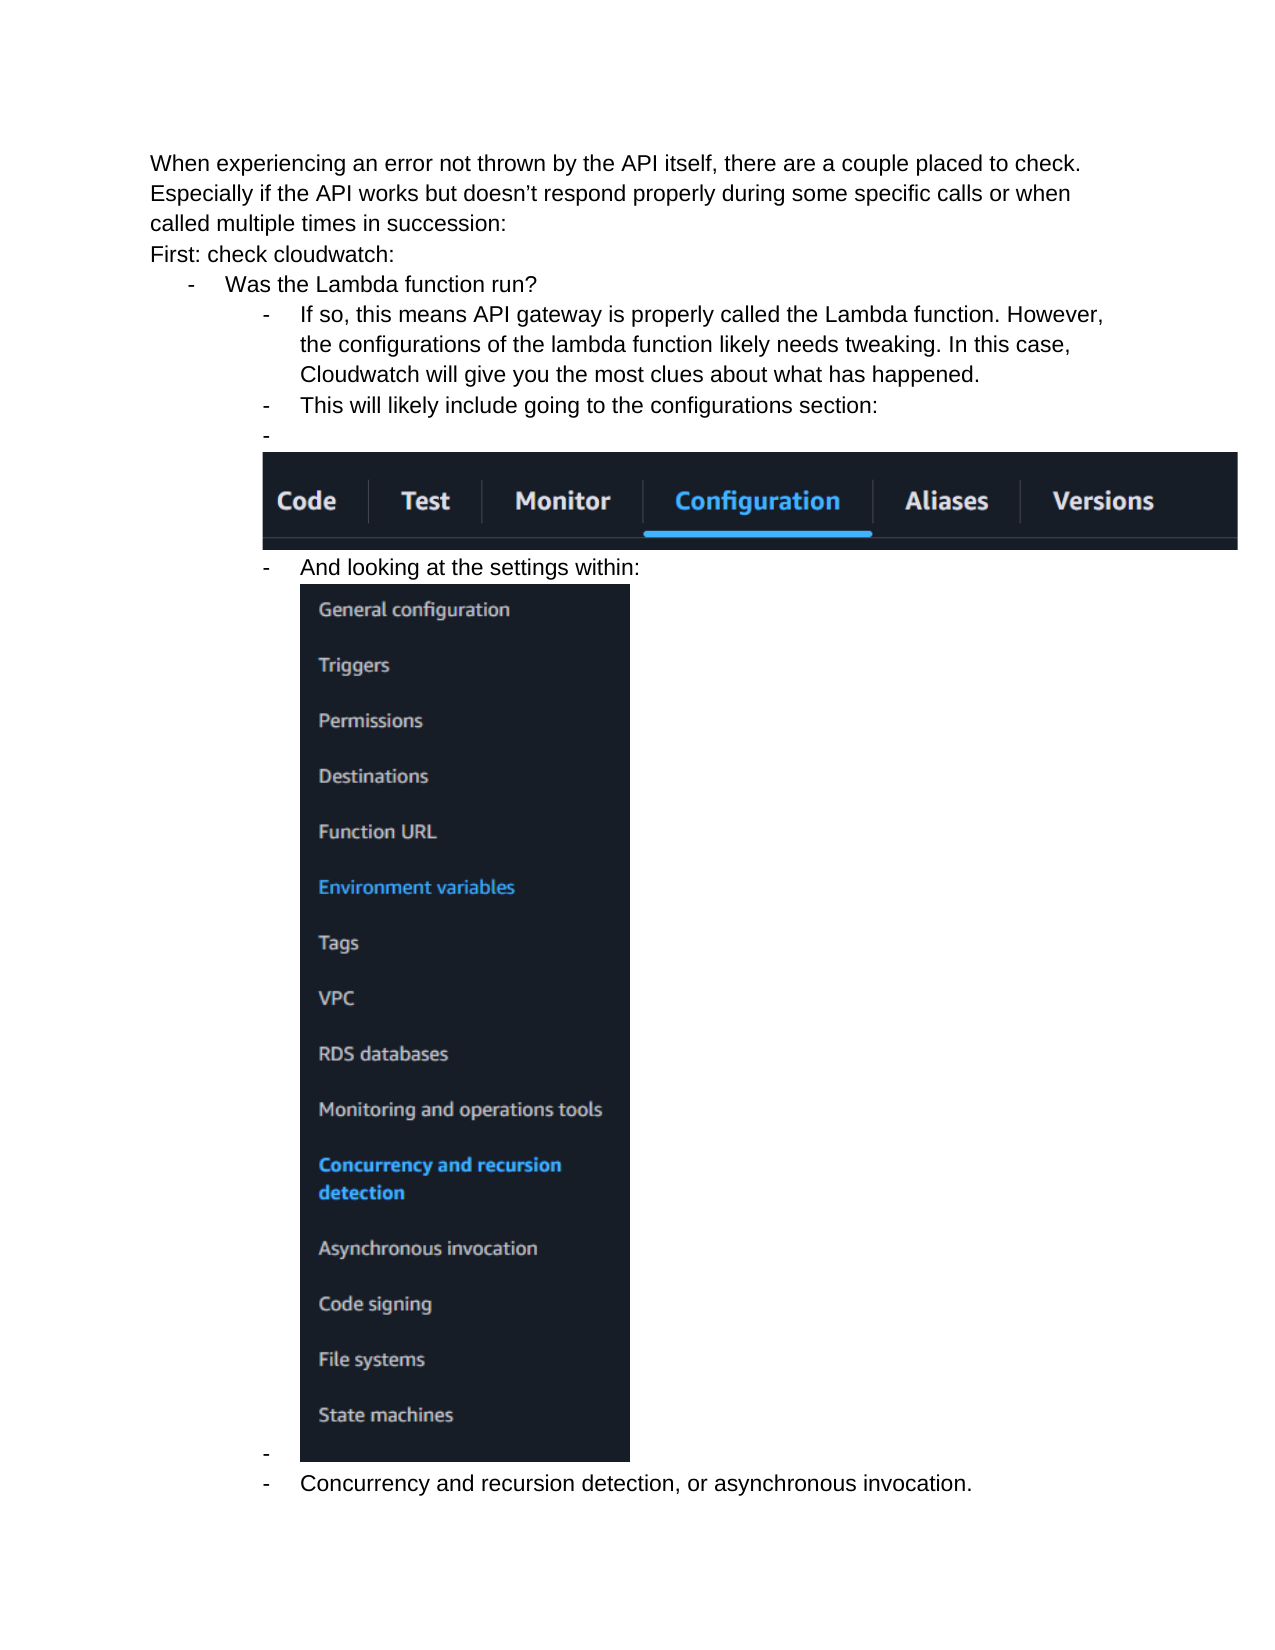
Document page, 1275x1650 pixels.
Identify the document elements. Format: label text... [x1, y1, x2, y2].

list This will likely include going to the configurations section: [262, 392, 1125, 418]
picture [300, 584, 630, 1462]
text First: check cloudwatch: [150, 241, 1125, 267]
list Was the Lambda function run? [187, 271, 1125, 297]
text Especially if the API works but doesn’t respond properly during some specific calls or when called multiple times in succession: [150, 180, 1125, 237]
picture [262, 452, 1238, 550]
list And looking at the settings within: [262, 554, 1125, 580]
text When experiencing an error not thrown by the API itself, there are a couple placed to check. [150, 150, 1125, 176]
list If so, this means API gateway is properly called the Lambda function. However, the configurations of the lambda function likely needs tweaking. In this case, Cloudwatch will give you the most clues about what has happened. [262, 301, 1125, 388]
list Concurrency and recursion detection, or asynchronous invocation. [262, 1470, 1125, 1496]
